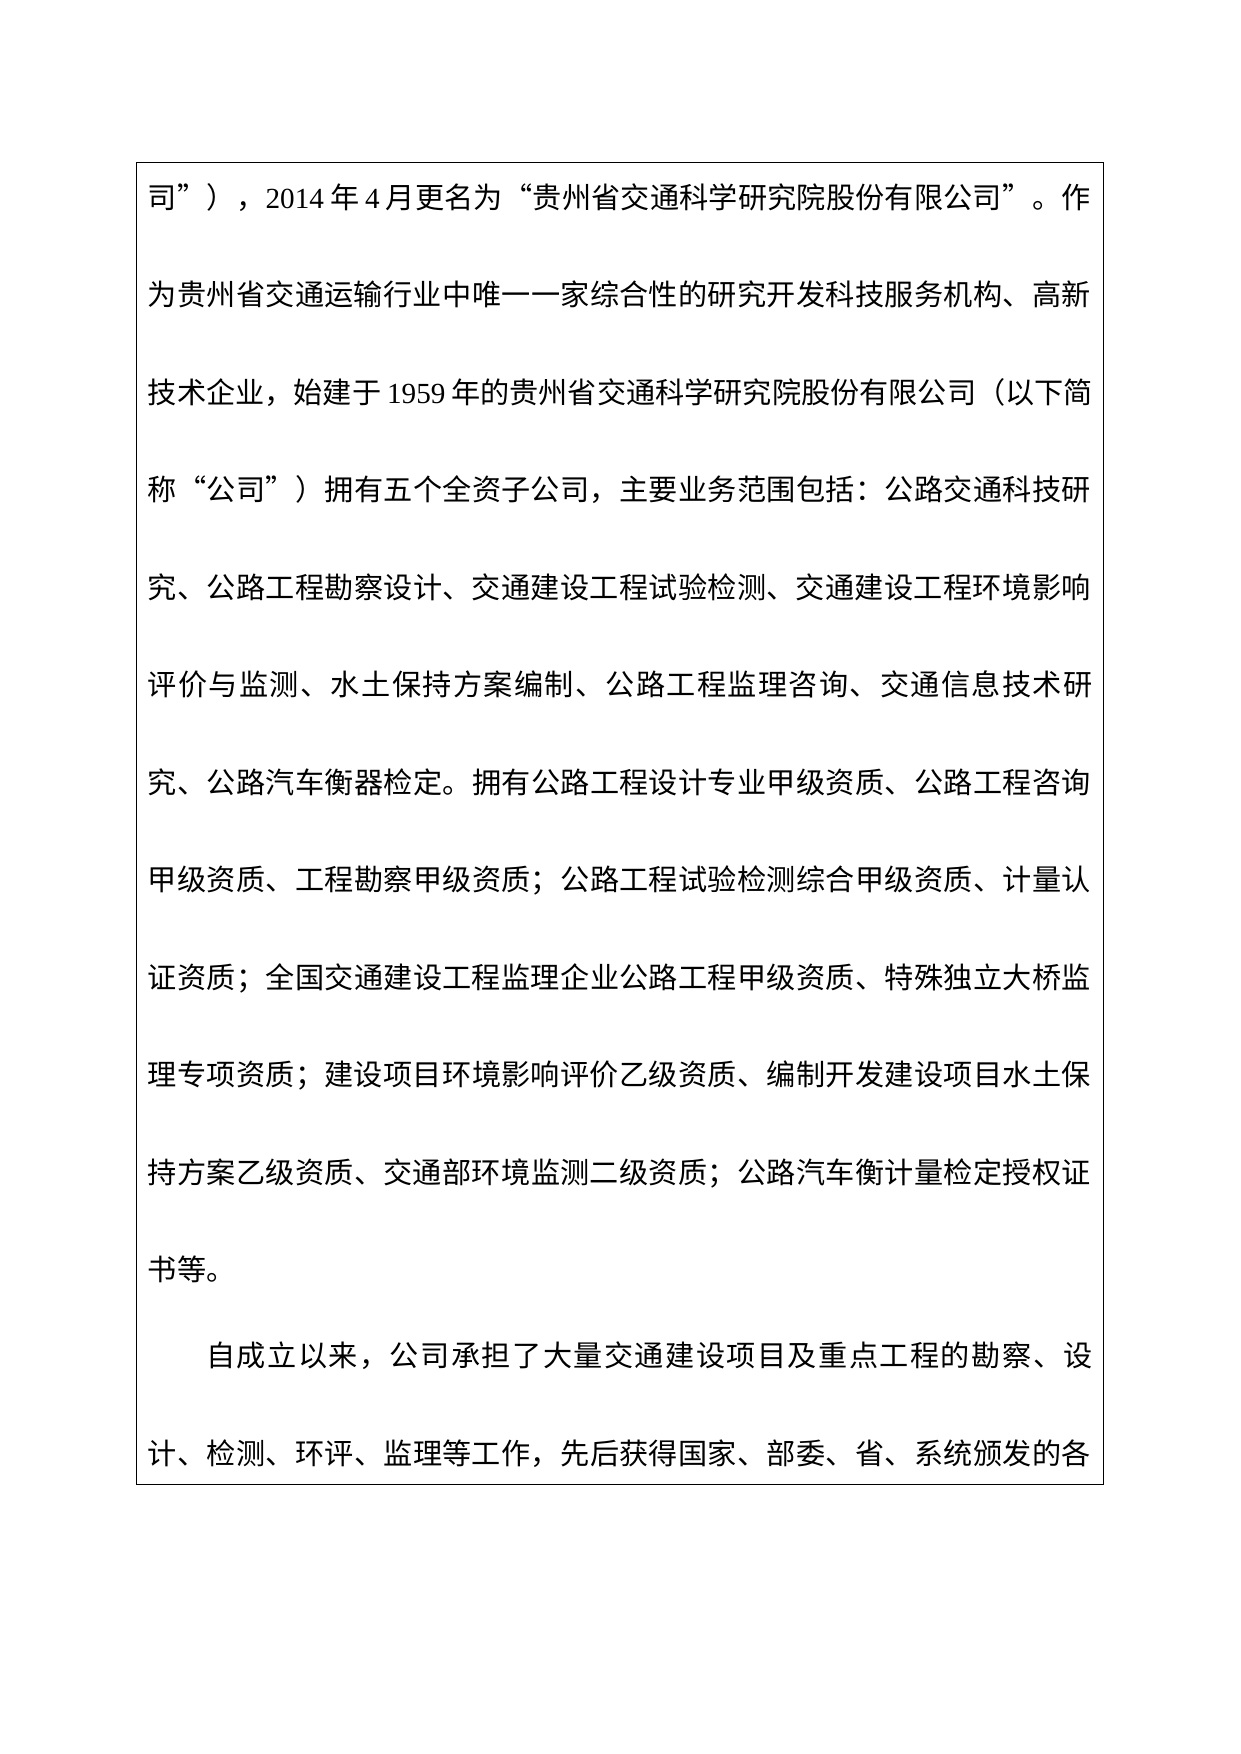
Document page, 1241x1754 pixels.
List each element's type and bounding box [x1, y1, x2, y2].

table_header [137, 163, 1103, 1484]
